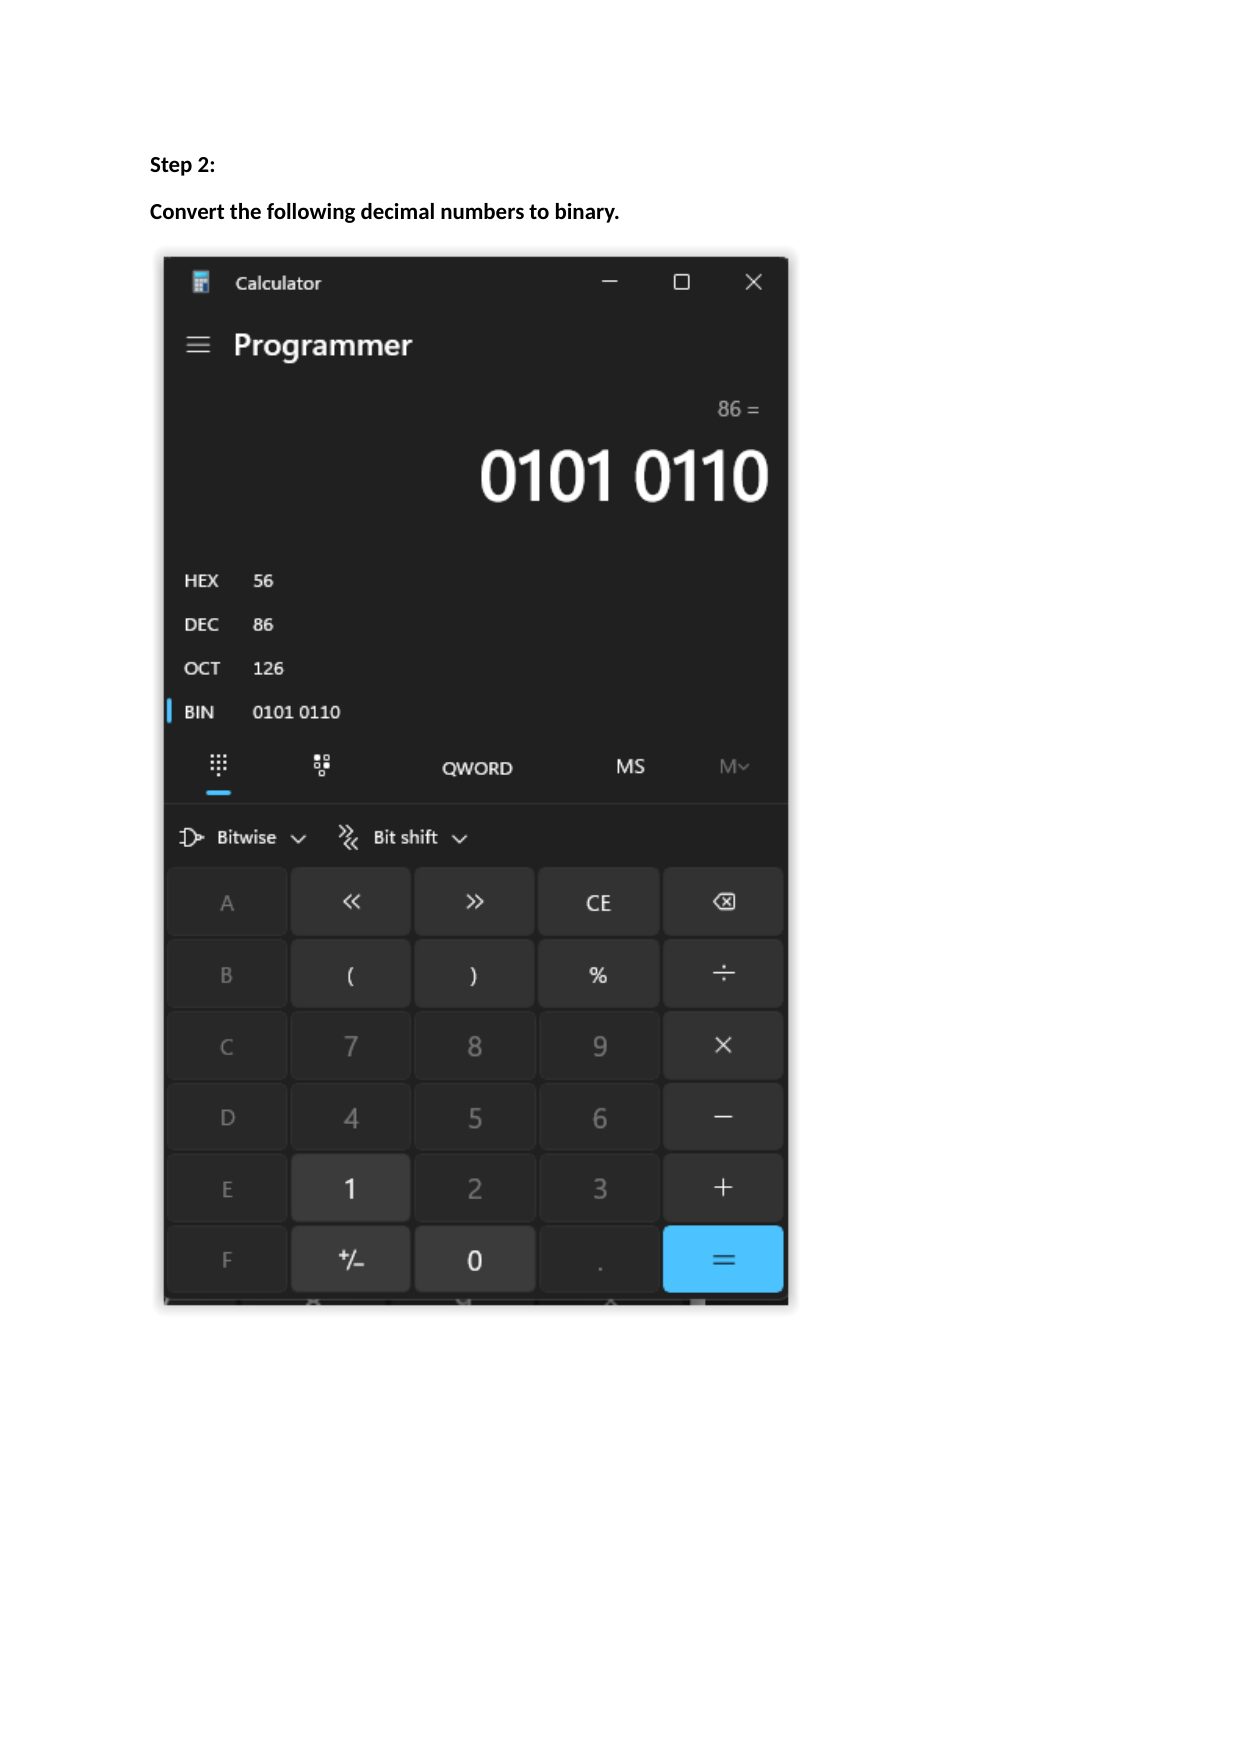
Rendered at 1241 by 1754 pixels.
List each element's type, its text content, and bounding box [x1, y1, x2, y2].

picture [150, 243, 800, 1318]
text Step 2: [150, 150, 1090, 178]
text Convert the following decimal numbers to binary. [150, 197, 1090, 225]
